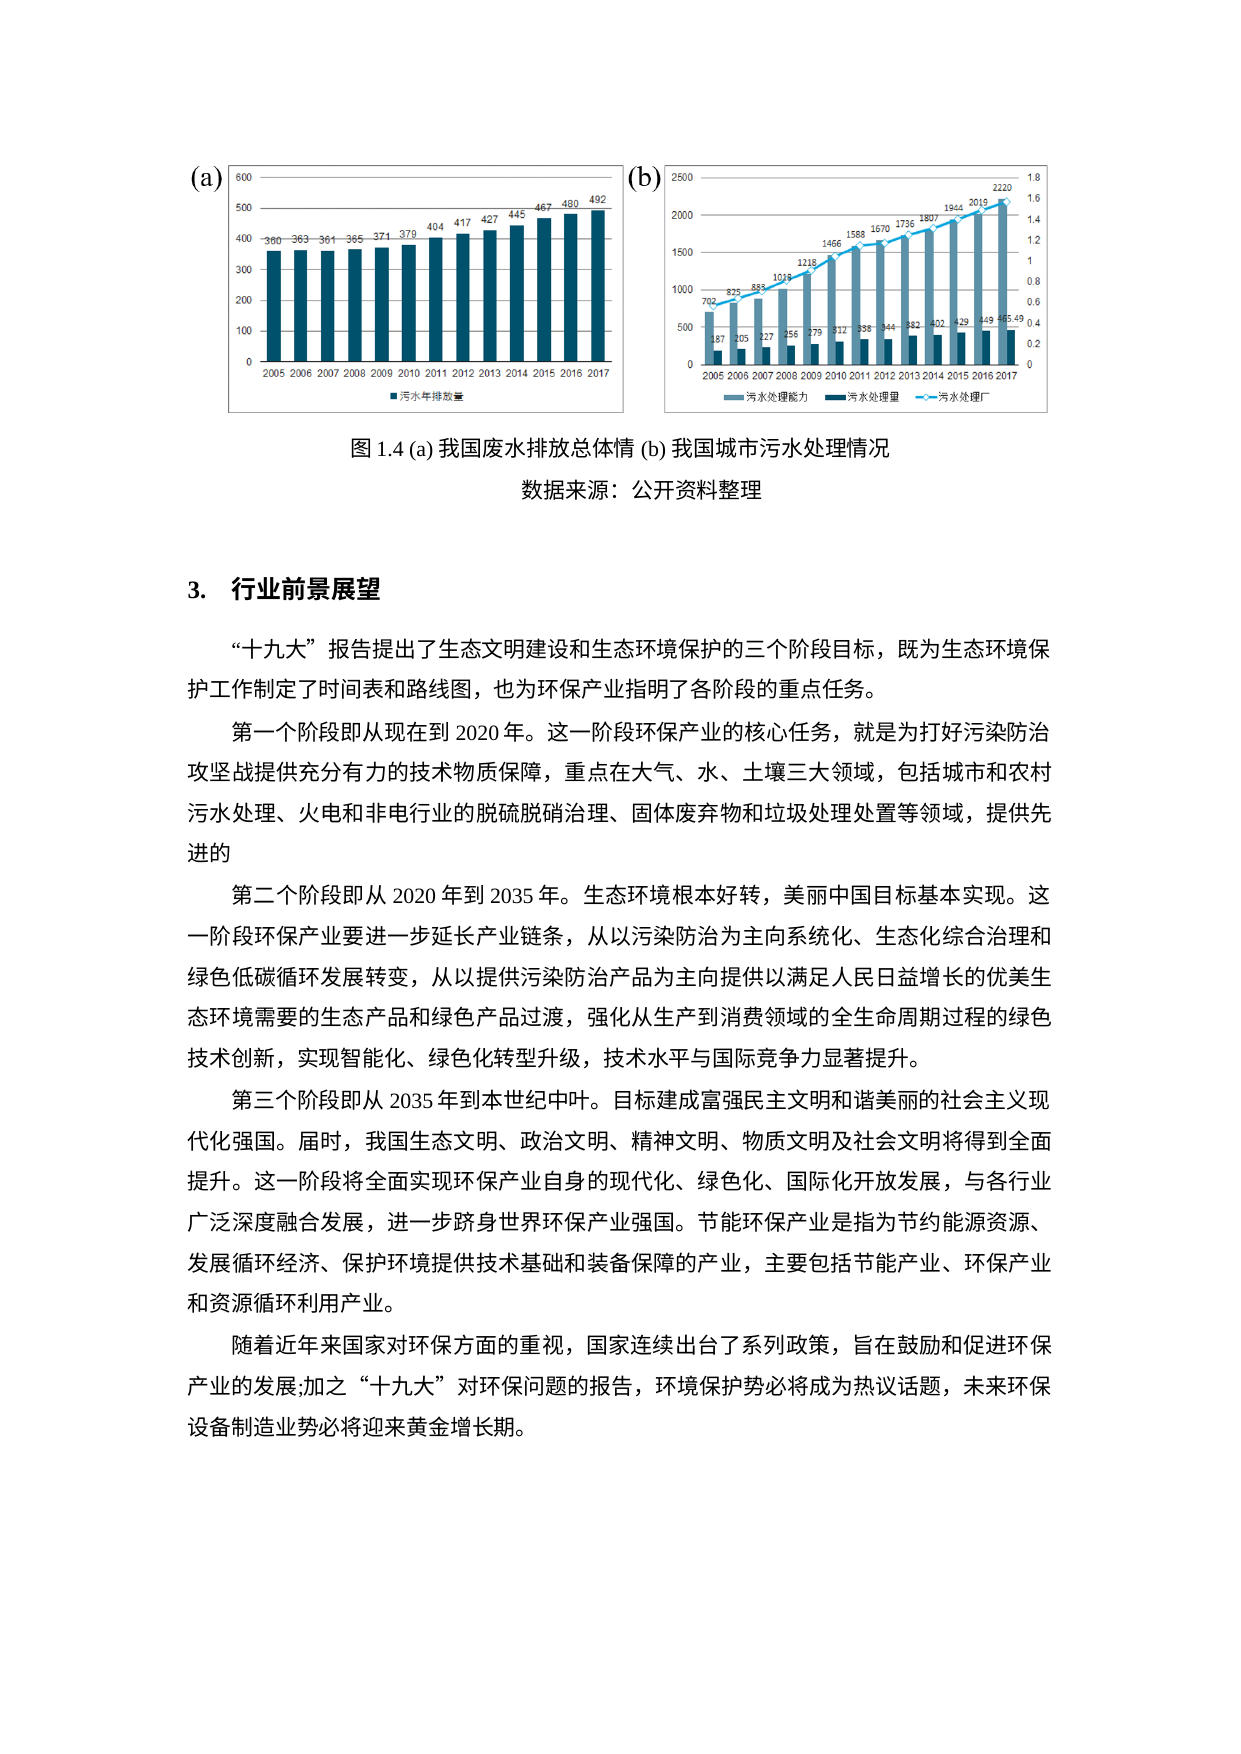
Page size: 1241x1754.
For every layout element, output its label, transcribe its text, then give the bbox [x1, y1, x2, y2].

subtitle 行业前景展望 [187, 556, 1053, 621]
text 第二个阶段即从2020年到2035年。生态环境根本好转，美丽中国目标基本实现。这一阶段环保产业要进一步延长产业链条，从以污染防治为主向系统化、生态化综合治理和绿色低碳循环发展转变，从以提供污染防治产品为主向提供以满足人民日益增长的优美生态环境需要的生态产品和绿色产品过渡，强化从生产到消费领域的全生命周期过程的绿色技术创新，实现智能化、绿色化转型升级，技术水平与国际竞争力显著提升。 [187, 878, 1053, 1073]
picture [187, 162, 1053, 418]
text 第一个阶段即从现在到2020年。这一阶段环保产业的核心任务，就是为打好污染防治攻坚战提供充分有力的技术物质保障，重点在大气、水、土壤三大领域，包括城市和农村污水处理、火电和非电行业的脱硫脱硝治理、固体废弃物和垃圾处理处置等领域，提供先进的 [187, 714, 1053, 868]
text 随着近年来国家对环保方面的重视，国家连续出台了系列政策，旨在鼓励和促进环保产业的发展;加之“十九大”对环保问题的报告，环境保护势必将成为热议话题，未来环保设备制造业势必将迎来黄金增长期。 [187, 1328, 1053, 1442]
text “十九大”报告提出了生态文明建设和生态环境保护的三个阶段目标，既为生态环境保护工作制定了时间表和路线图，也为环保产业指明了各阶段的重点任务。 [187, 631, 1053, 704]
text 第三个阶段即从2035年到本世纪中叶。目标建成富强民主文明和谐美丽的社会主义现代化强国。届时，我国生态文明、政治文明、精神文明、物质文明及社会文明将得到全面提升。这一阶段将全面实现环保产业自身的现代化、绿色化、国际化开放发展，与各行业广泛深度融合发展，进一步跻身世界环保产业强国。节能环保产业是指为节约能源资源、发展循环经济、保护环境提供技术基础和装备保障的产业，主要包括节能产业、环保产业和资源循环利用产业。 [187, 1083, 1053, 1318]
text 图1.4 (a) 我国废水排放总体情 (b) 我国城市污水处理情况 [187, 431, 1053, 463]
text 数据来源：公开资料整理 [187, 473, 1053, 506]
